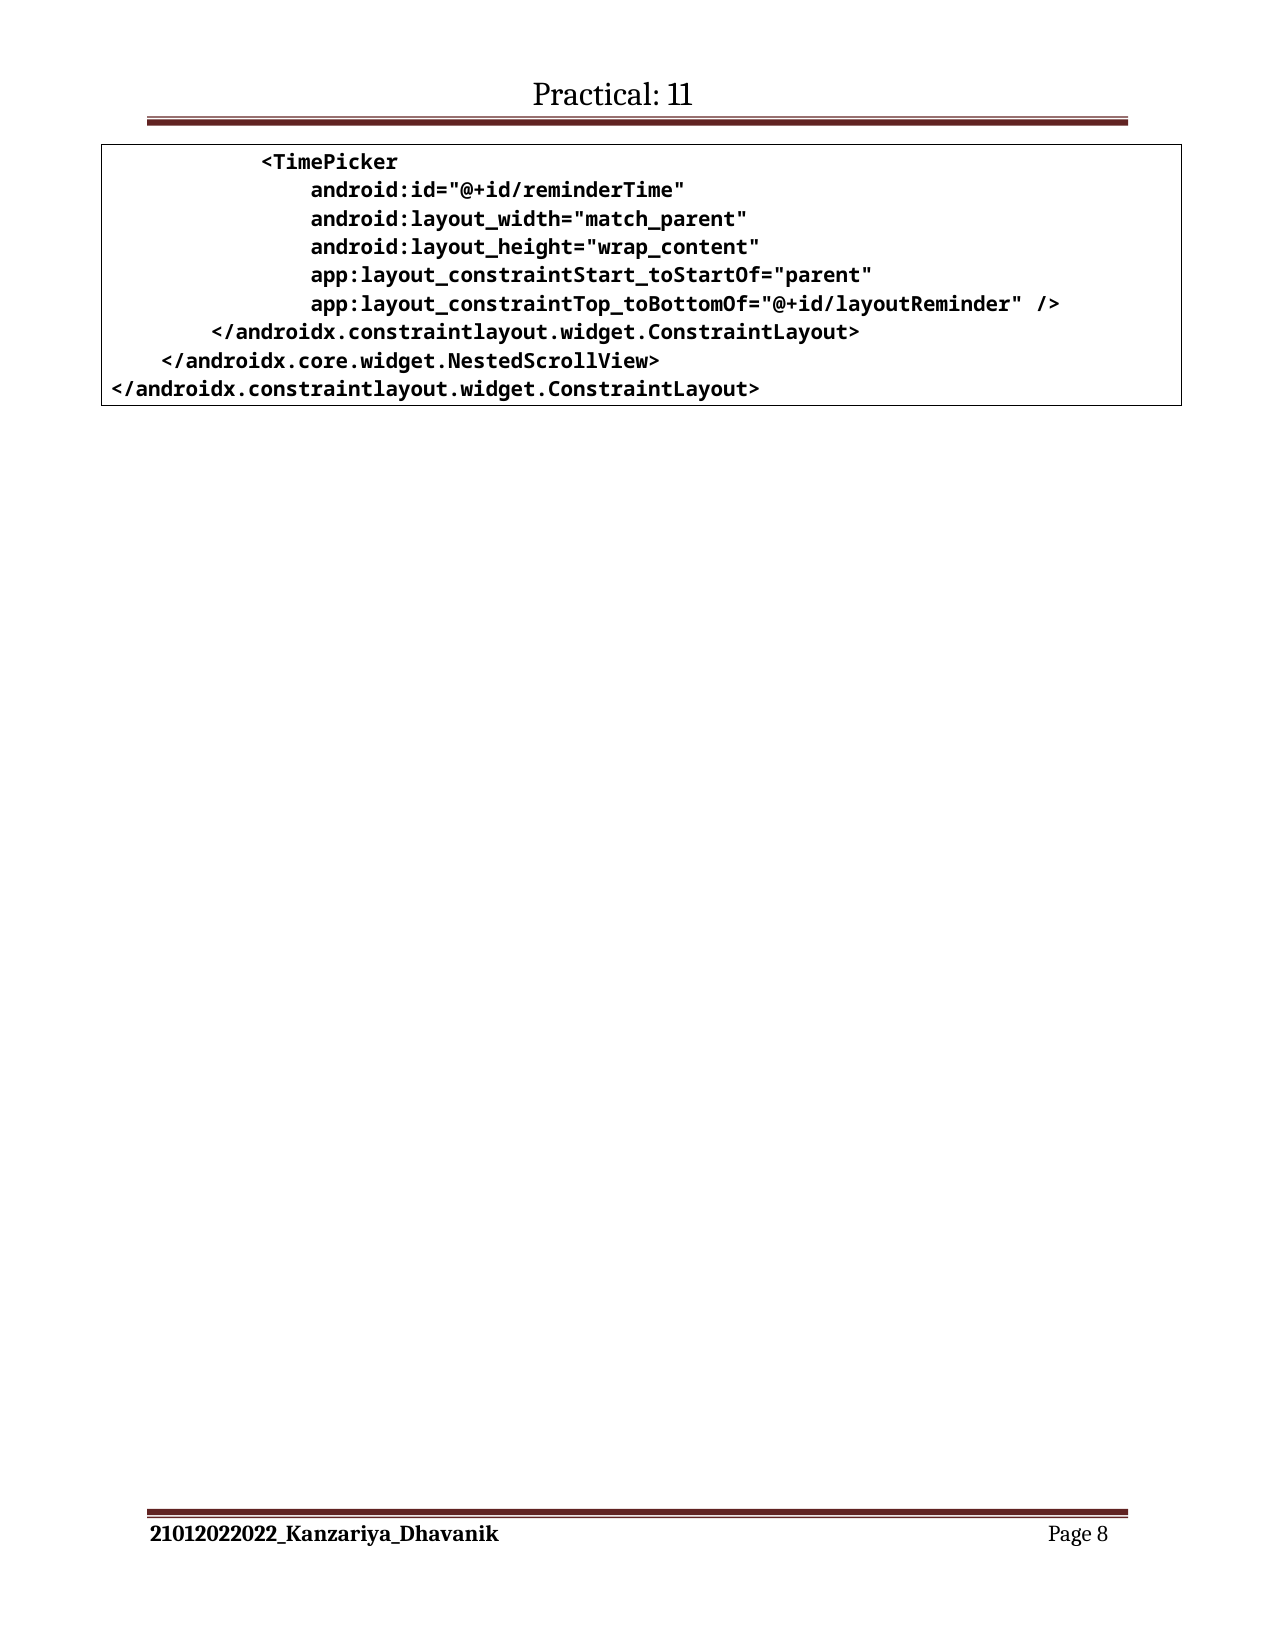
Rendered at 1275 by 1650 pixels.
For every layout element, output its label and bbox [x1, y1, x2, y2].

text [102, 145, 1181, 405]
